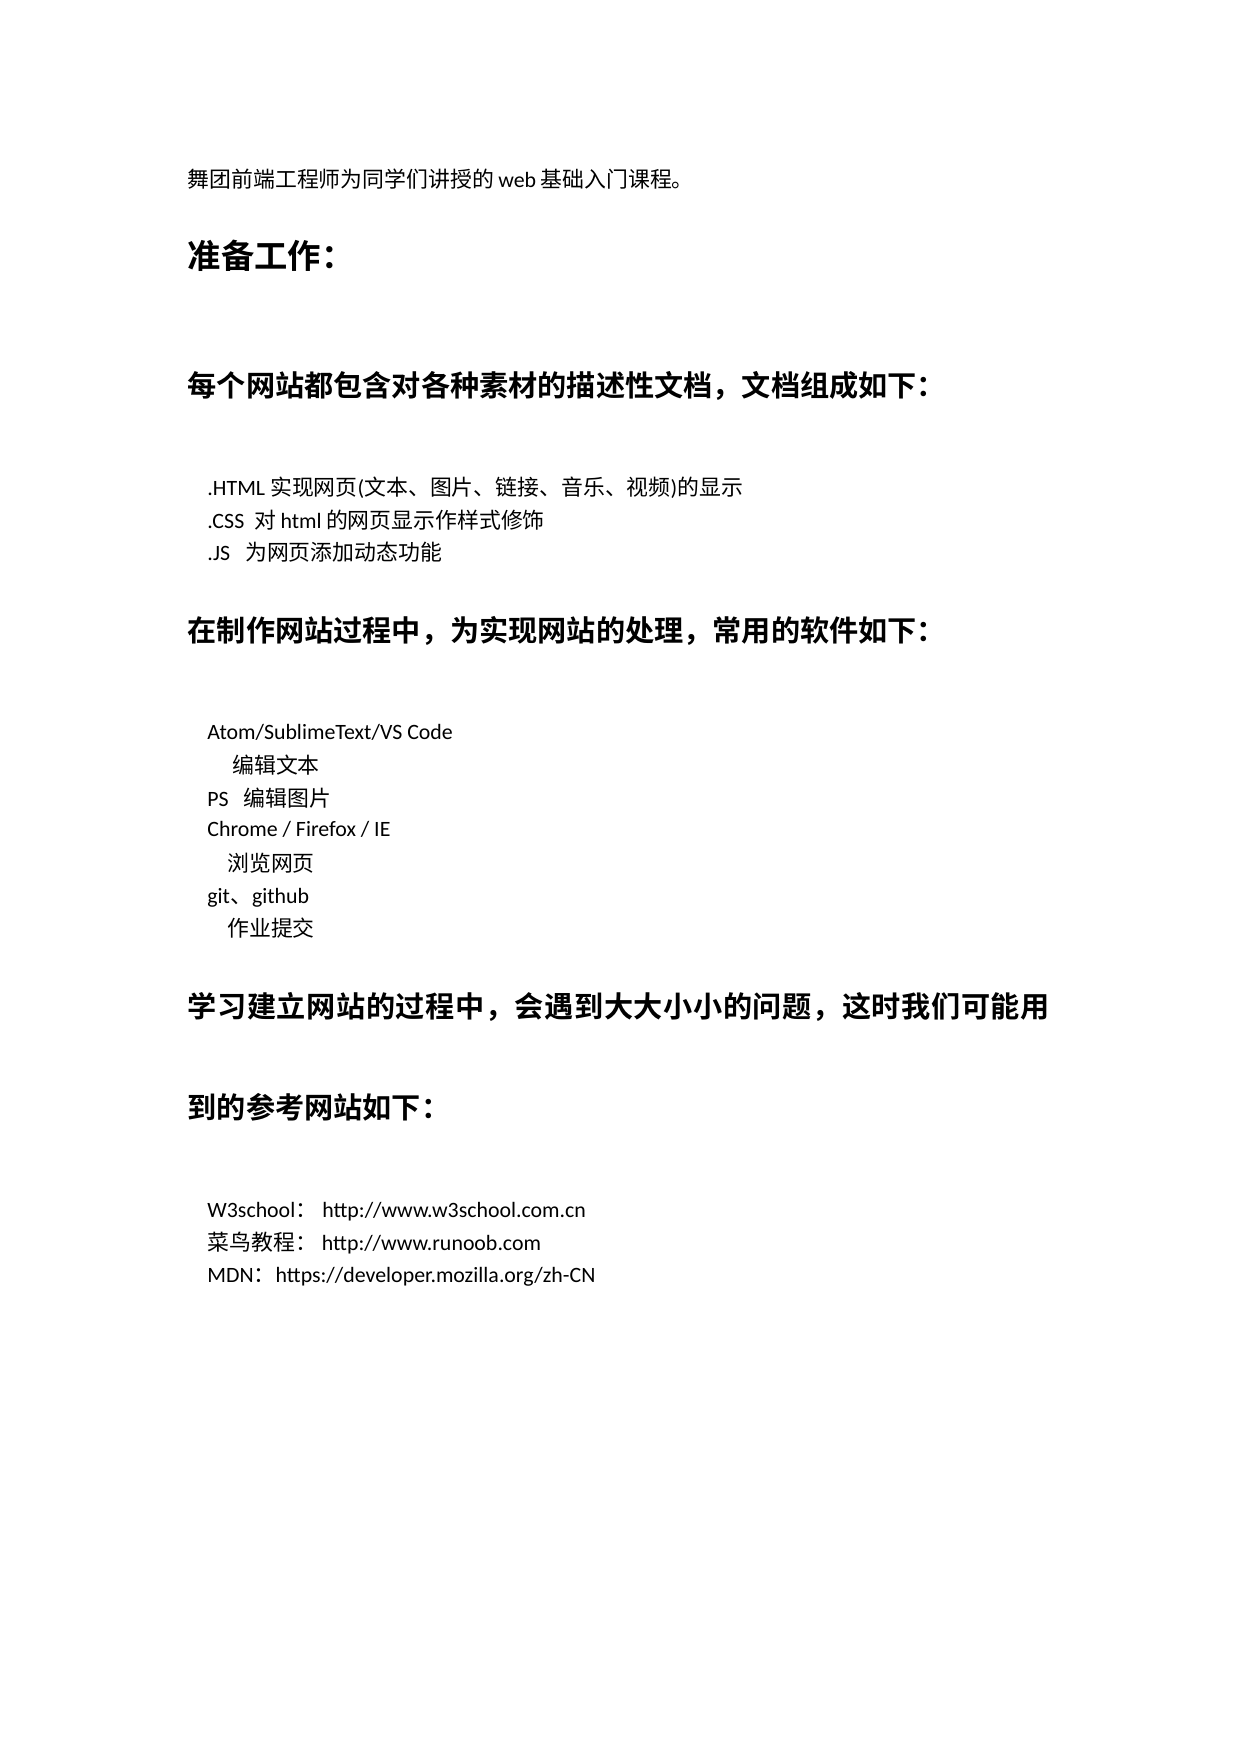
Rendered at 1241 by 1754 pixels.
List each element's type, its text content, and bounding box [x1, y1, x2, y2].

text MDN：https://developer.mozilla.org/zh-CN [187, 1257, 1053, 1289]
subtitle 在制作网站过程中，为实现网站的处理，常用的软件如下： [187, 596, 1053, 661]
text 作业提交 [187, 910, 1053, 943]
text git、github [187, 878, 1053, 910]
text .CSS 对html的网页显示作样式修饰 [187, 502, 1053, 535]
subtitle 学习建立网站的过程中，会遇到大大小小的问题，这时我们可能用到的参考网站如下： [187, 972, 1053, 1138]
subtitle 每个网站都包含对各种素材的描述性文档，文档组成如下： [187, 351, 1053, 416]
subtitle 准备工作： [187, 222, 1053, 287]
text 编辑文本 [187, 748, 1053, 780]
text .JS 为网页添加动态功能 [187, 535, 1053, 567]
text 浏览网页 [187, 845, 1053, 878]
text Atom/SublimeText/VS Code [187, 715, 1053, 748]
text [187, 162, 1053, 194]
text 菜鸟教程： http://www.runoob.com [187, 1224, 1053, 1257]
text .HTML 实现网页(文本、图片、链接、音乐、视频)的显示 [187, 470, 1053, 502]
text W3school： http://www.w3school.com.cn [187, 1192, 1053, 1224]
text Chrome / Firefox / IE [187, 813, 1053, 845]
text PS 编辑图片 [187, 780, 1053, 813]
